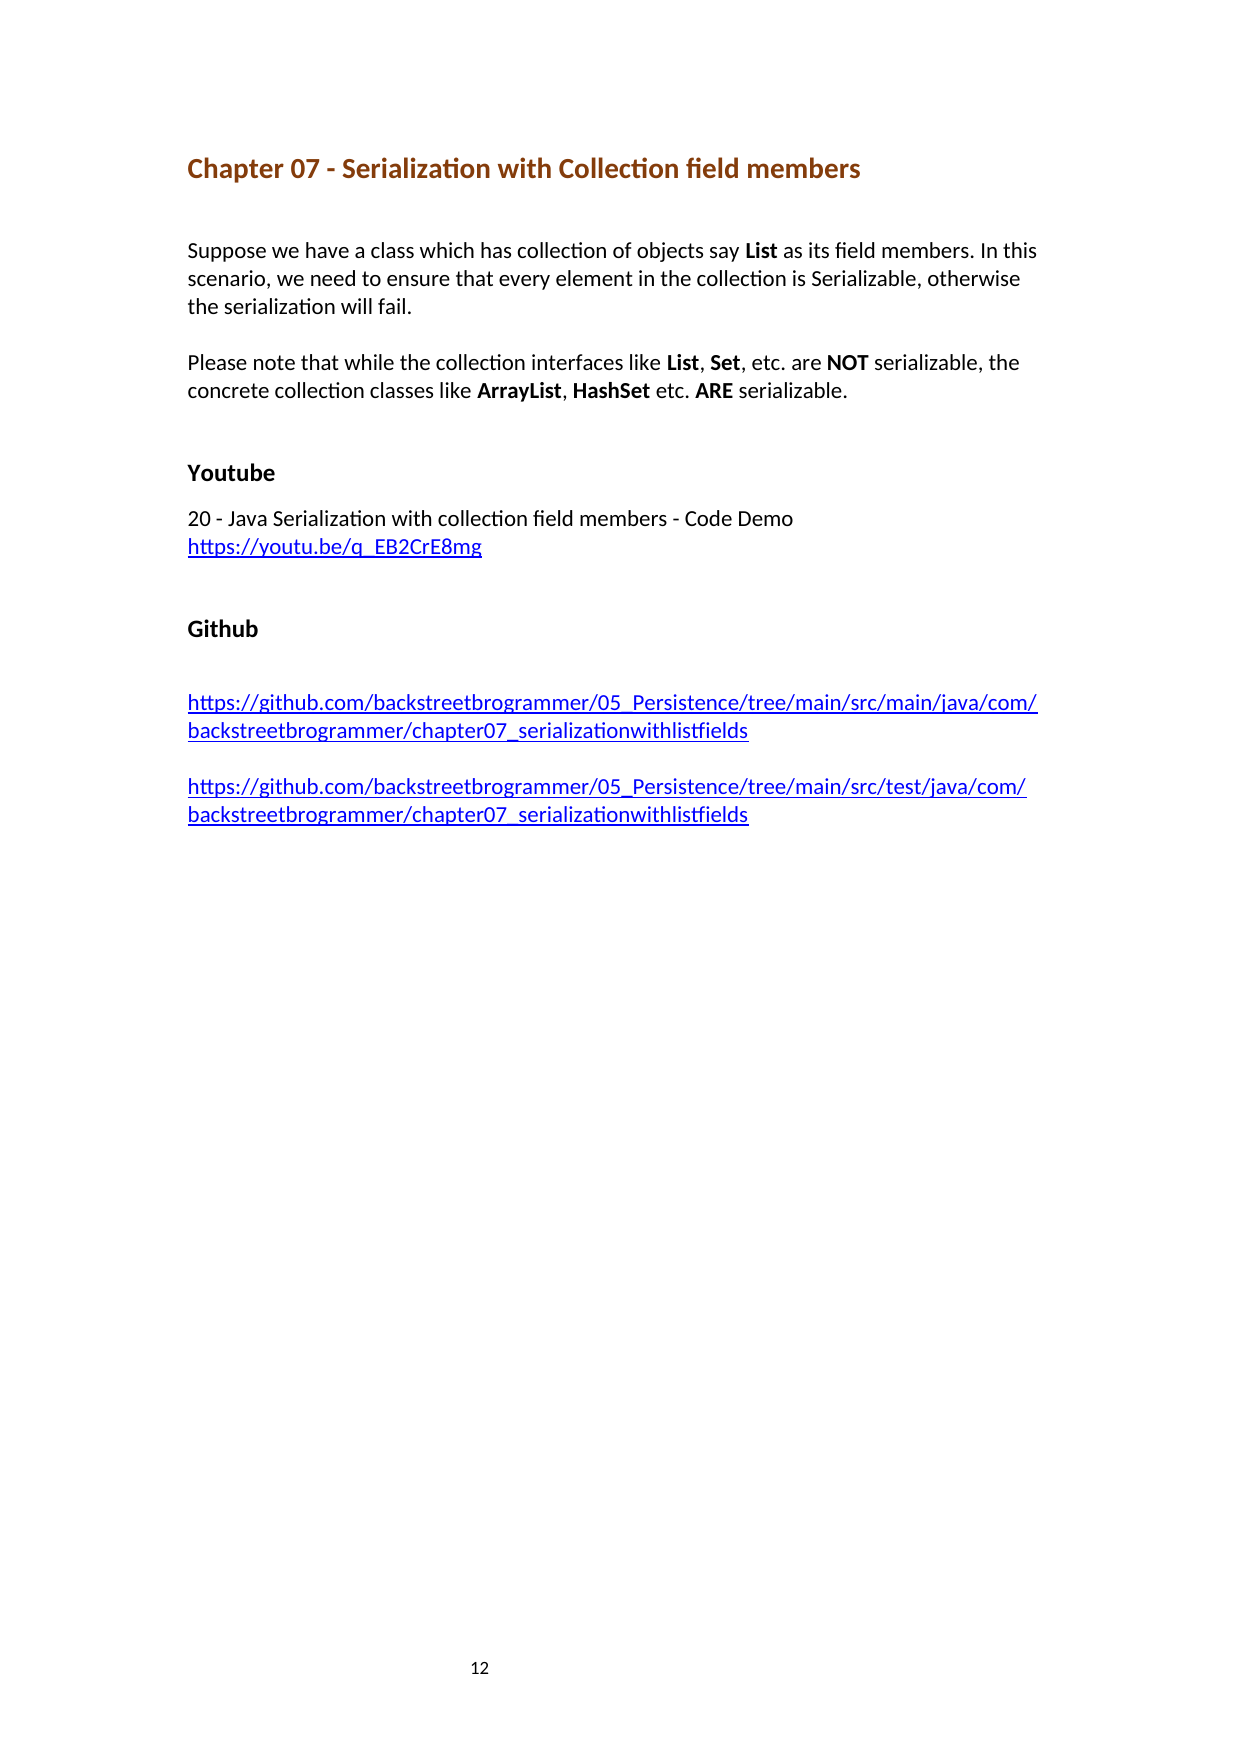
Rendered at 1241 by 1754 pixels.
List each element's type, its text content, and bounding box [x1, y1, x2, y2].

subtitle Chapter 07 - Serialization with Collection field members [187, 150, 1053, 186]
text Suppose we have a class which has collection of objects say List as its field members. In this scenario, we need to ensure that every element in the collection is Serializable, otherwise the serialization will fail. [187, 236, 1053, 320]
text https://github.com/backstreetbrogrammer/05_Persistence/tree/main/src/main/java/com/backstreetbrogrammer/chapter07_serializationwithlistfields [187, 688, 1053, 744]
subtitle Youtube [187, 457, 1053, 487]
text Please note that while the collection interfaces like List, Set, etc. are NOT serializable, the concrete collection classes like ArrayList, HashSet etc. ARE serializable. [187, 348, 1053, 404]
subtitle Github [187, 613, 1053, 644]
text https://youtu.be/q_EB2CrE8mg [187, 532, 1053, 560]
text https://github.com/backstreetbrogrammer/05_Persistence/tree/main/src/test/java/com/backstreetbrogrammer/chapter07_serializationwithlistfields [187, 772, 1053, 828]
text 20 - Java Serialization with collection field members - Code Demo [187, 504, 1053, 532]
